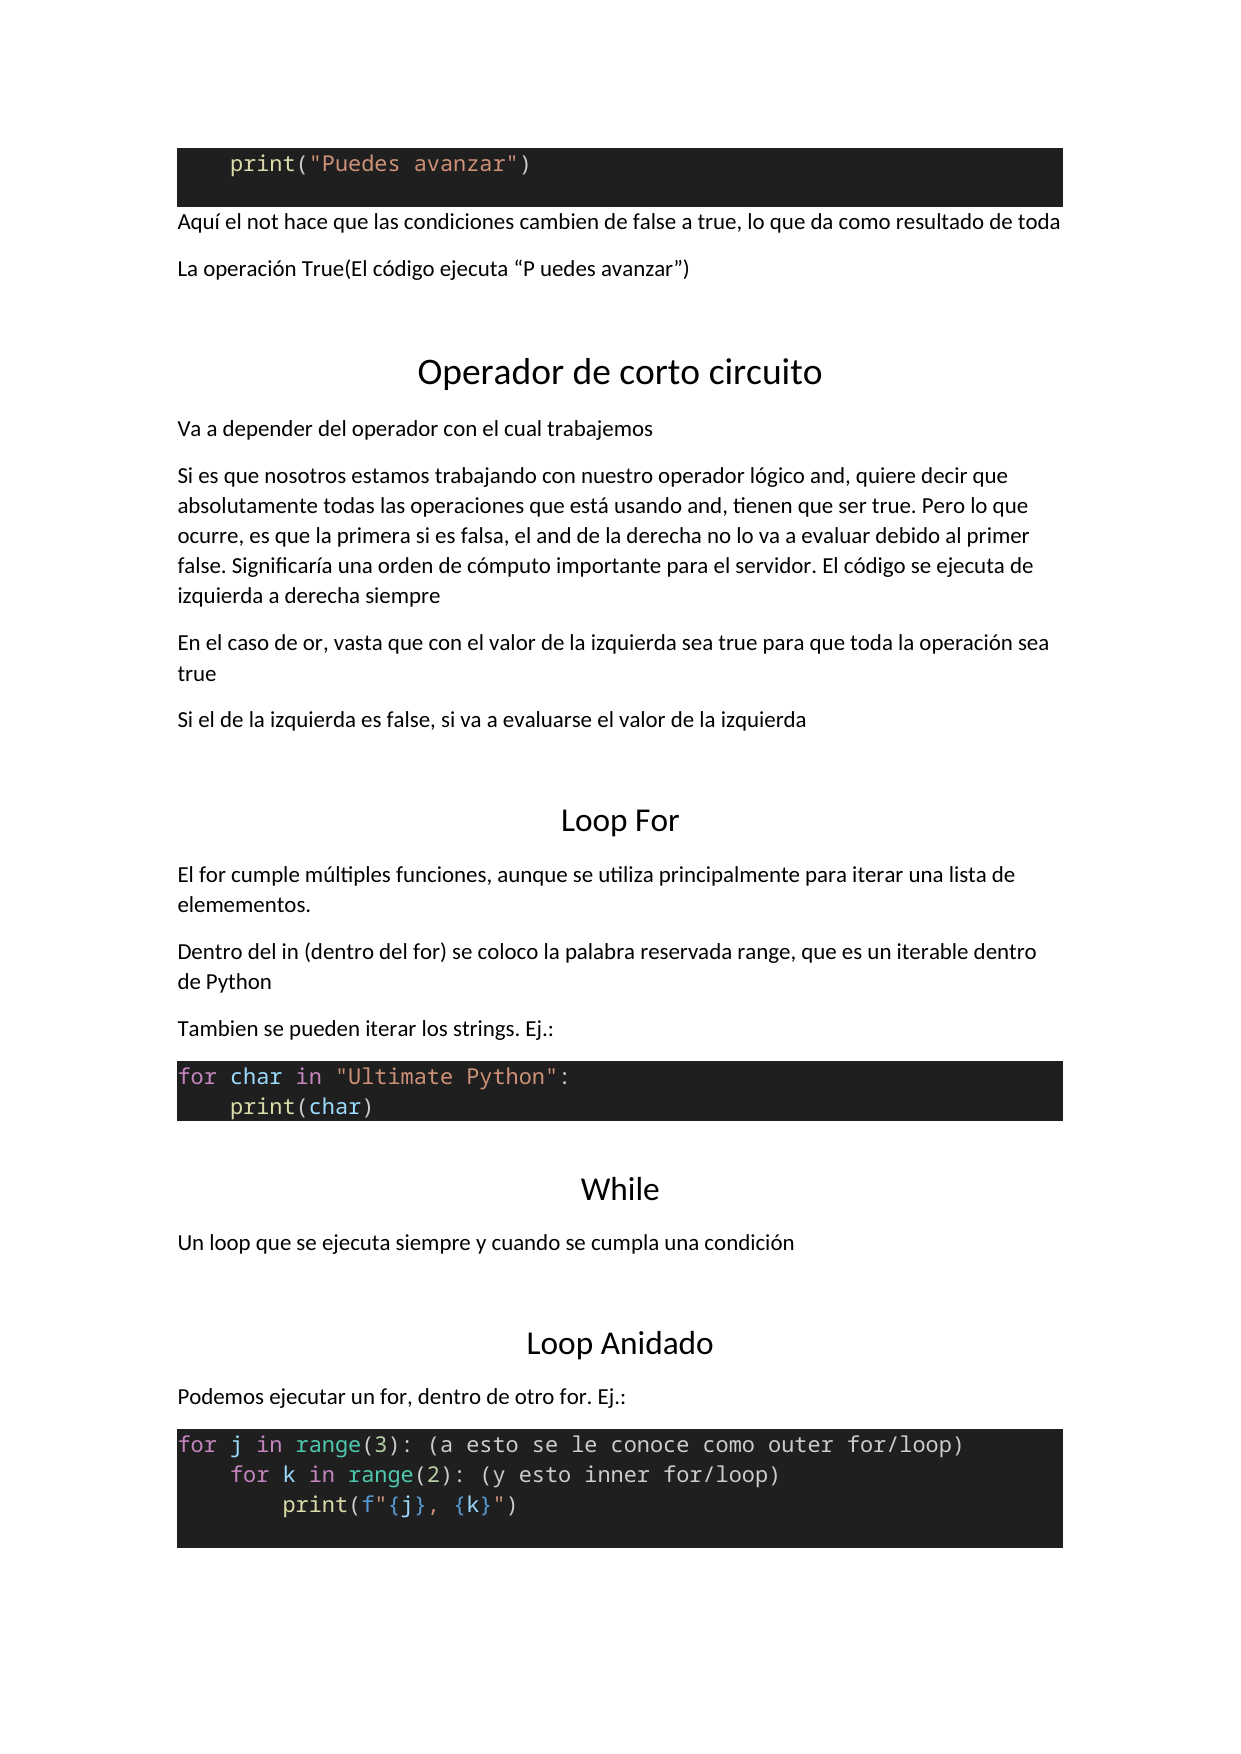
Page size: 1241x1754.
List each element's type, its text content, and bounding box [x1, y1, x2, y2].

text Podemos ejecutar un for, dentro de otro for. Ej.: [177, 1382, 1063, 1411]
text print("Puedes avanzar") [177, 148, 1063, 177]
text En el caso de or, vasta que con el valor de la izquierda sea true para que toda la operación sea true [177, 628, 1063, 687]
text La operación True(El código ejecuta “P uedes avanzar”) [177, 254, 1063, 282]
text Loop For [177, 799, 1063, 840]
text for k in range(2): (y esto inner for/loop) [177, 1459, 1063, 1489]
text Loop Anidado [177, 1322, 1063, 1363]
text Tambien se pueden iterar los strings. Ej.: [177, 1014, 1063, 1042]
text Si el de la izquierda es false, si va a evaluarse el valor de la izquierda [177, 706, 1063, 734]
text Dentro del in (dentro del for) se coloco la palabra reservada range, que es un iterable dentro de Python [177, 937, 1063, 995]
text Un loop que se ejecuta siempre y cuando se cumpla una condición [177, 1228, 1063, 1256]
text for j in range(3): (a esto se le conoce como outer for/loop) [177, 1429, 1063, 1459]
text Va a depender del operador con el cual trabajemos [177, 414, 1063, 442]
text El for cumple múltiples funciones, aunque se utiliza principalmente para iterar una lista de elemementos. [177, 860, 1063, 918]
text print(f"{j}, {k}") [177, 1489, 1063, 1519]
text Operador de corto circuito [177, 348, 1063, 394]
text for char in "Ultimate Python": [177, 1061, 1063, 1091]
text Si es que nosotros estamos trabajando con nuestro operador lógico and, quiere decir que absolutamente todas las operaciones que está usando and, tienen que ser true. Pero lo que ocurre, es que la primera si es falsa, el and de la derecha no lo va a evaluar debido al primer false. Significaría una orden de cómputo importante para el servidor. El código se ejecuta de izquierda a derecha siempre [177, 461, 1063, 610]
text Aquí el not hace que las condiciones cambien de false a true, lo que da como resultado de toda [177, 207, 1063, 235]
text print(char) [177, 1091, 1063, 1121]
text While [177, 1167, 1063, 1208]
